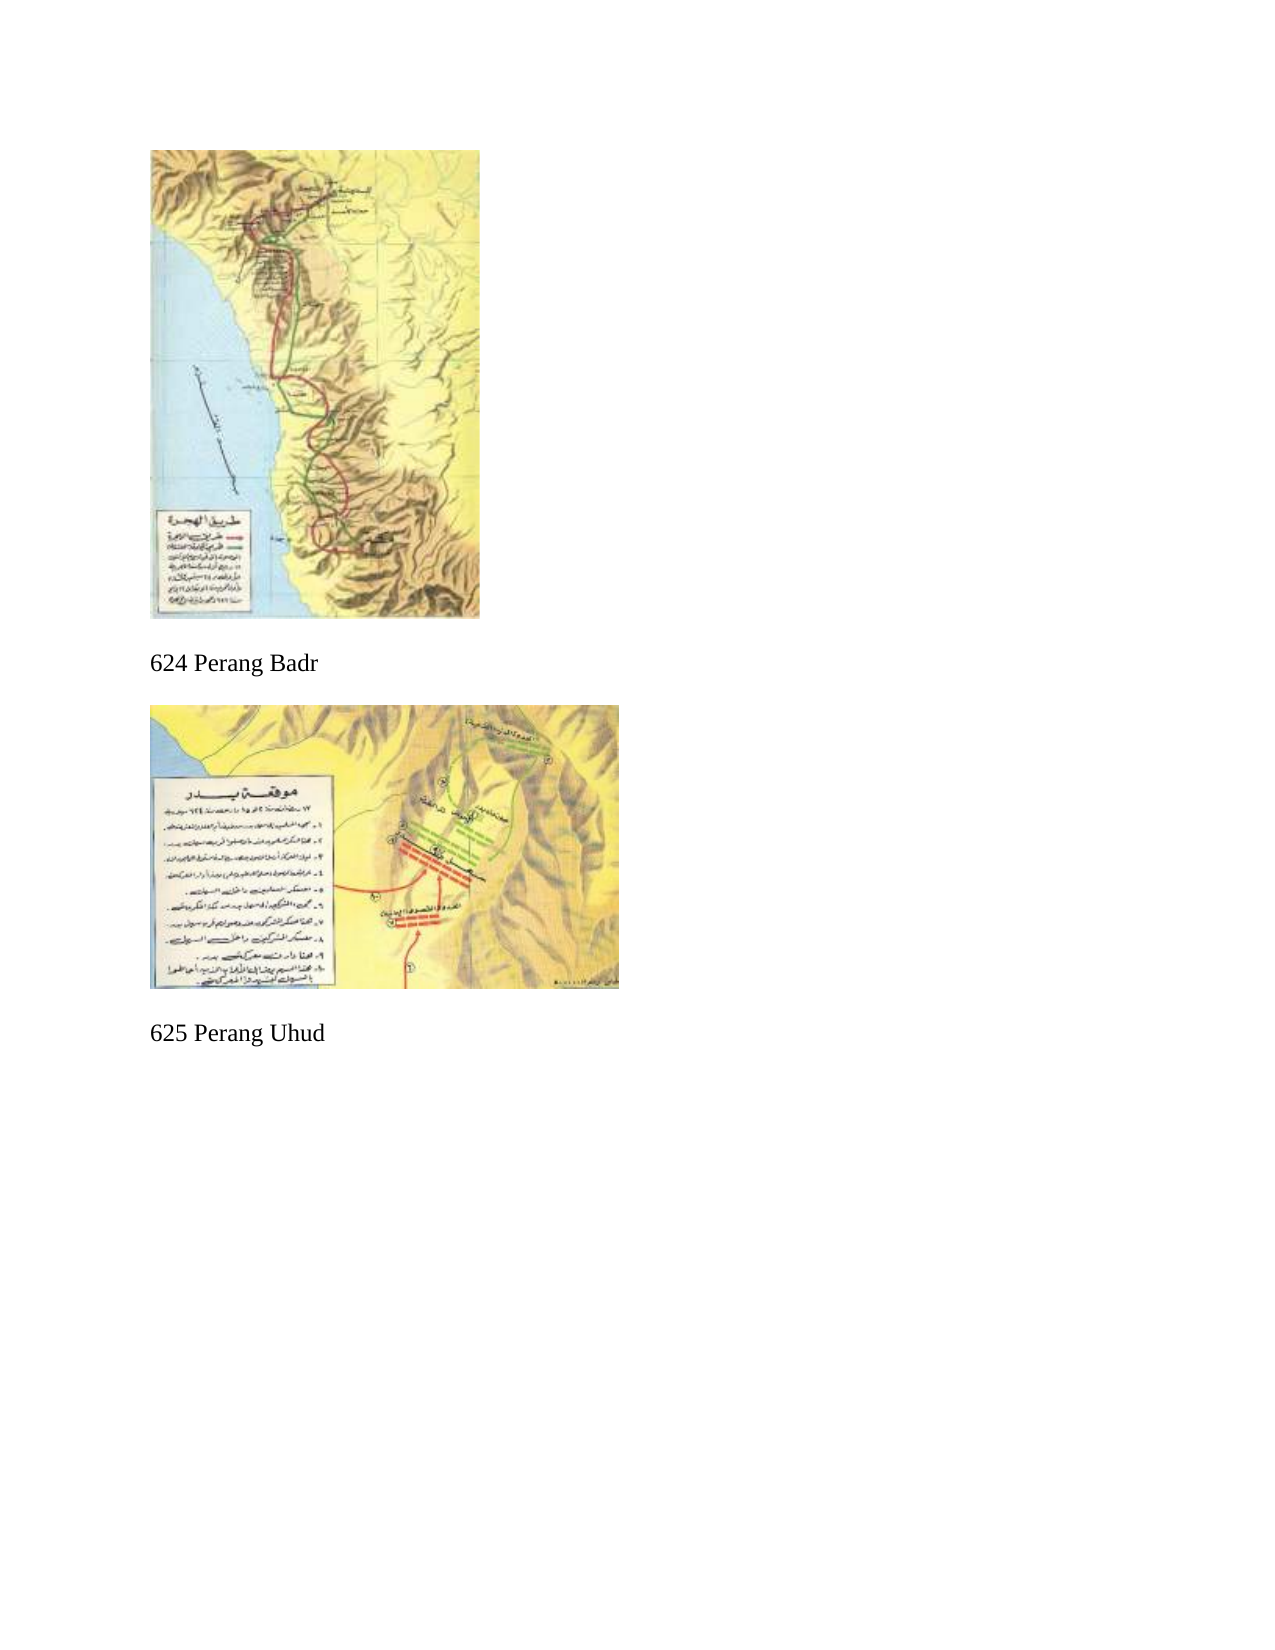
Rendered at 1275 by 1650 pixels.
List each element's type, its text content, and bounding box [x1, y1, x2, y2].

text 625 Perang Uhud [150, 1018, 1125, 1047]
picture [150, 705, 619, 989]
picture [150, 150, 480, 619]
text 624 Perang Badr [150, 648, 1125, 677]
